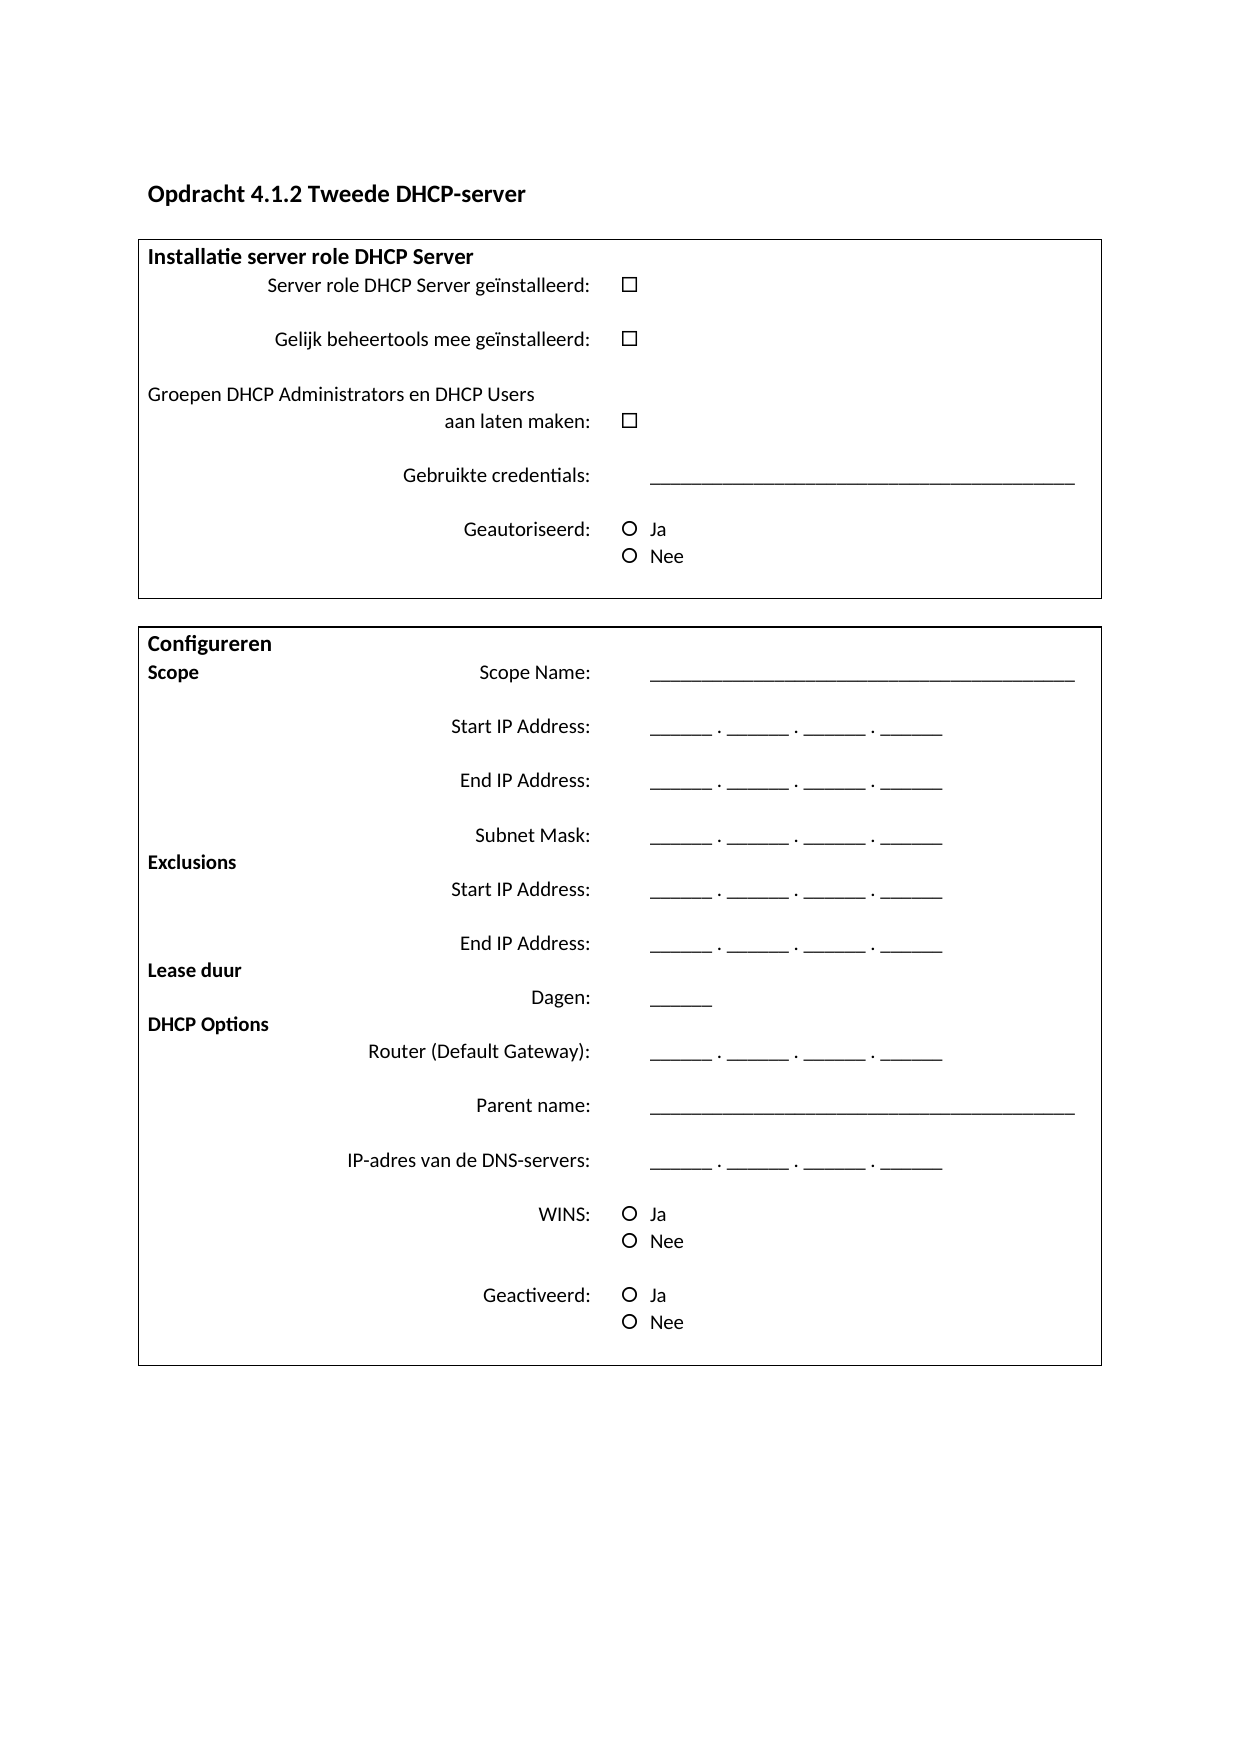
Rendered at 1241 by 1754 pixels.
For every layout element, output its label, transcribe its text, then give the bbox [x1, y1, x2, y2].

text Geautoriseerd: Ja [148, 515, 1093, 542]
text Start IP Address: ______ . ______ . ______ . ______ [148, 712, 1093, 739]
text Geactiveerd: Ja [148, 1281, 1093, 1308]
text Start IP Address: ______ . ______ . ______ . ______ [148, 874, 1093, 901]
text Lease duur [148, 956, 1093, 983]
text DHCP Options [148, 1010, 1093, 1037]
text Gebruikte credentials: _________________________________________ [148, 461, 1093, 488]
text Exclusions [148, 847, 1093, 874]
text Parent name: _________________________________________ [148, 1091, 1093, 1118]
text End IP Address: ______ . ______ . ______ . ______ [148, 766, 1093, 793]
text Opdracht 4.1.2 Tweede DHCP-server [148, 178, 1093, 209]
text Nee [148, 1226, 1093, 1253]
text Scope Scope Name: _________________________________________ [148, 658, 1093, 685]
text Groepen DHCP Administrators en DHCP Users [148, 379, 1093, 407]
text Nee [148, 1308, 1093, 1335]
text aan laten maken: [148, 407, 1093, 434]
text WINS: Ja [148, 1199, 1093, 1226]
text Subnet Mask: ______ . ______ . ______ . ______ [148, 820, 1093, 847]
text Nee [148, 542, 1093, 569]
text Configureren [139, 628, 1101, 658]
text End IP Address: ______ . ______ . ______ . ______ [148, 928, 1093, 956]
text Router (Default Gateway): ______ . ______ . ______ . ______ [148, 1037, 1093, 1064]
text Gelijk beheertools mee geïnstalleerd: [148, 324, 1093, 352]
text IP-adres van de DNS-servers: ______ . ______ . ______ . ______ [148, 1145, 1093, 1172]
text Installatie server role DHCP Server [139, 240, 1101, 270]
text Server role DHCP Server geïnstalleerd: [148, 270, 1093, 297]
text Dagen: ______ [148, 983, 1093, 1010]
